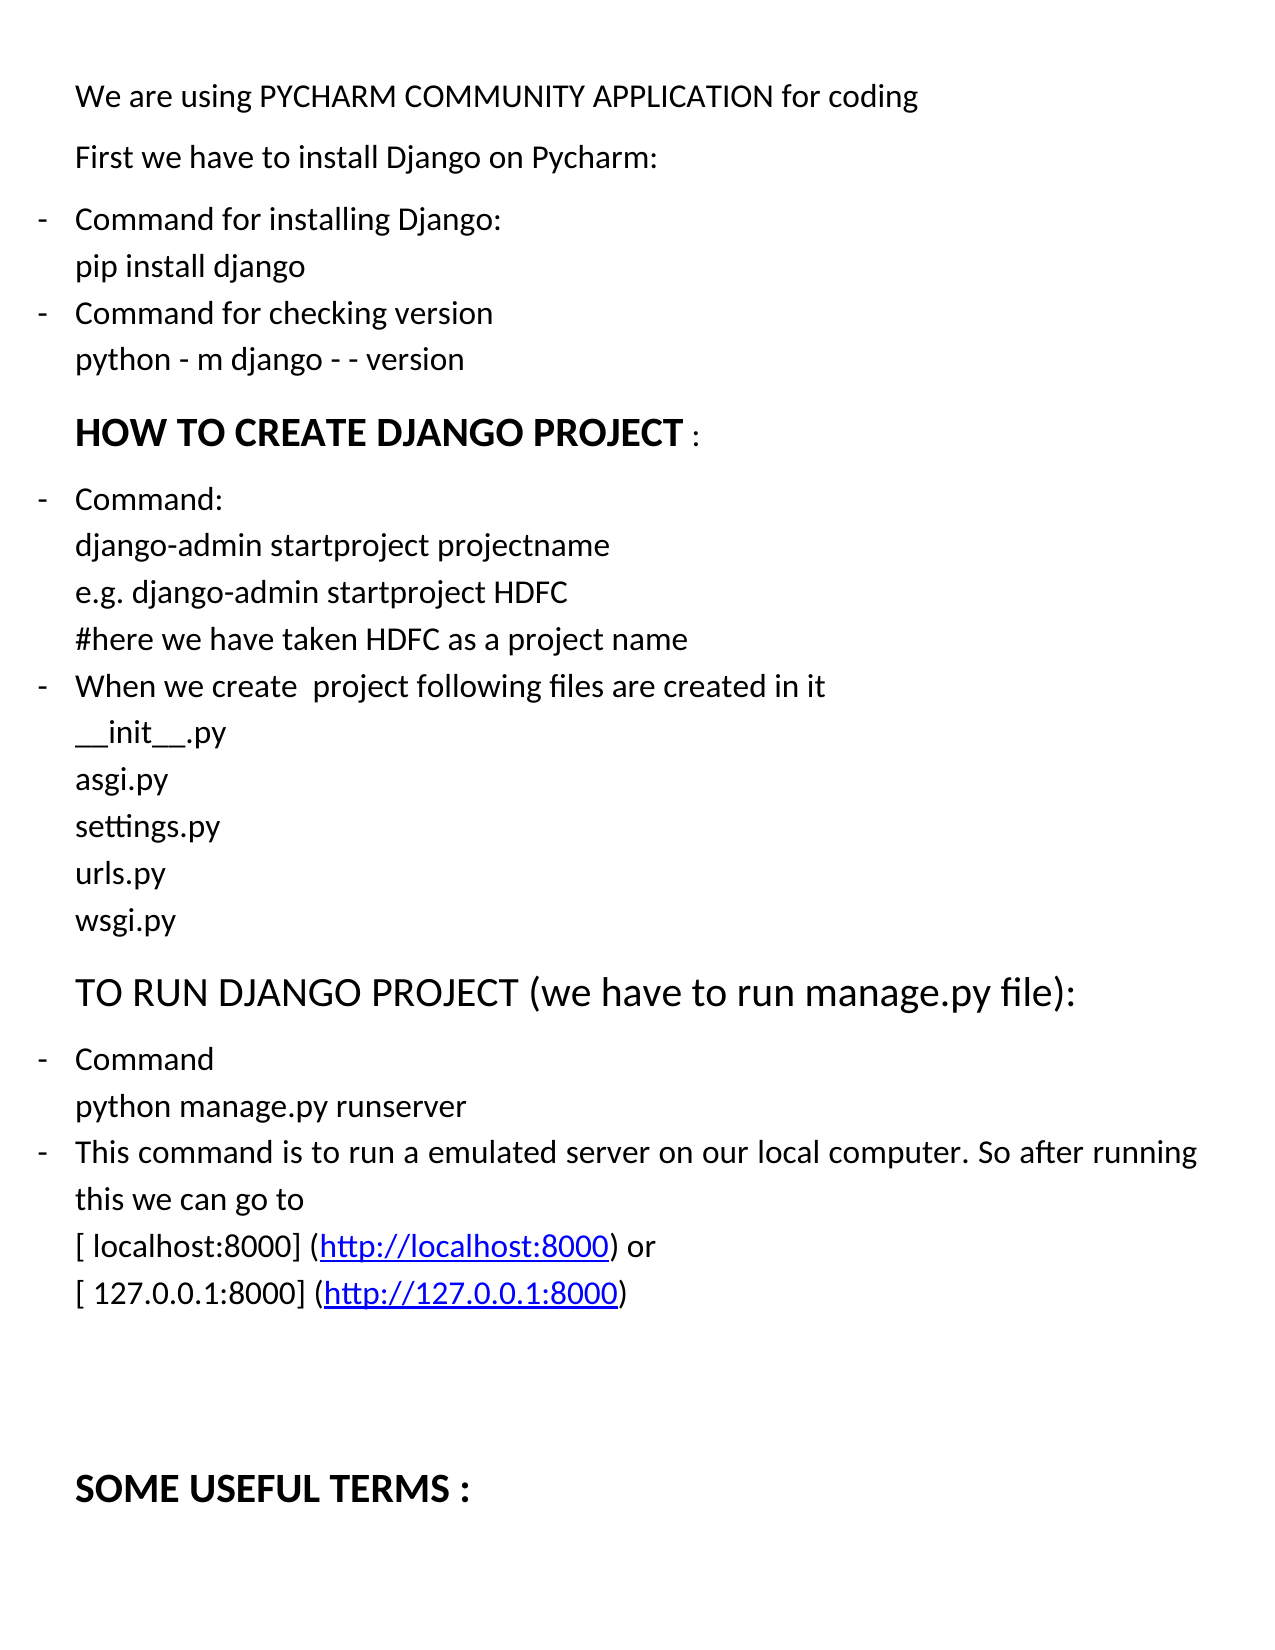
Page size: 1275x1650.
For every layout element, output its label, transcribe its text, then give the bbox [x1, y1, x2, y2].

list Command [37, 1038, 1200, 1079]
text HOW TO CREATE DJANGO PROJECT : [75, 406, 1200, 457]
list Command for checking version [37, 292, 1200, 332]
text python manage.py runserver [75, 1085, 1200, 1125]
text [ 127.0.0.1:8000] (http://127.0.0.1:8000) [75, 1272, 1200, 1312]
list Command: [37, 478, 1200, 518]
list Command for installing Django: [37, 198, 1200, 239]
text SOME USEFUL TERMS : [75, 1462, 1200, 1513]
text TO RUN DJANGO PROJECT (we have to run manage.py file): [75, 966, 1200, 1017]
text #here we have taken HDFC as a project name [75, 618, 1200, 659]
text asgi.py [75, 758, 1200, 799]
text python - m django - - version [75, 338, 1200, 379]
text [ localhost:8000] (http://localhost:8000) or [75, 1225, 1200, 1266]
text First we have to install Django on Pycharm: [75, 137, 1200, 177]
text django-admin startproject projectname [75, 524, 1200, 565]
text settings.py [75, 805, 1200, 846]
text pip install django [75, 245, 1200, 286]
text wsgi.py [75, 899, 1200, 939]
text e.g. django-admin startproject HDFC [75, 571, 1200, 612]
text We are using PYCHARM COMMUNITY APPLICATION for coding [75, 75, 1200, 116]
list When we create project following files are created in it [37, 665, 1200, 706]
text __init__.py [75, 712, 1200, 752]
text urls.py [75, 852, 1200, 893]
list This command is to run a emulated server on our local computer. So after running this we can go to [37, 1131, 1200, 1219]
